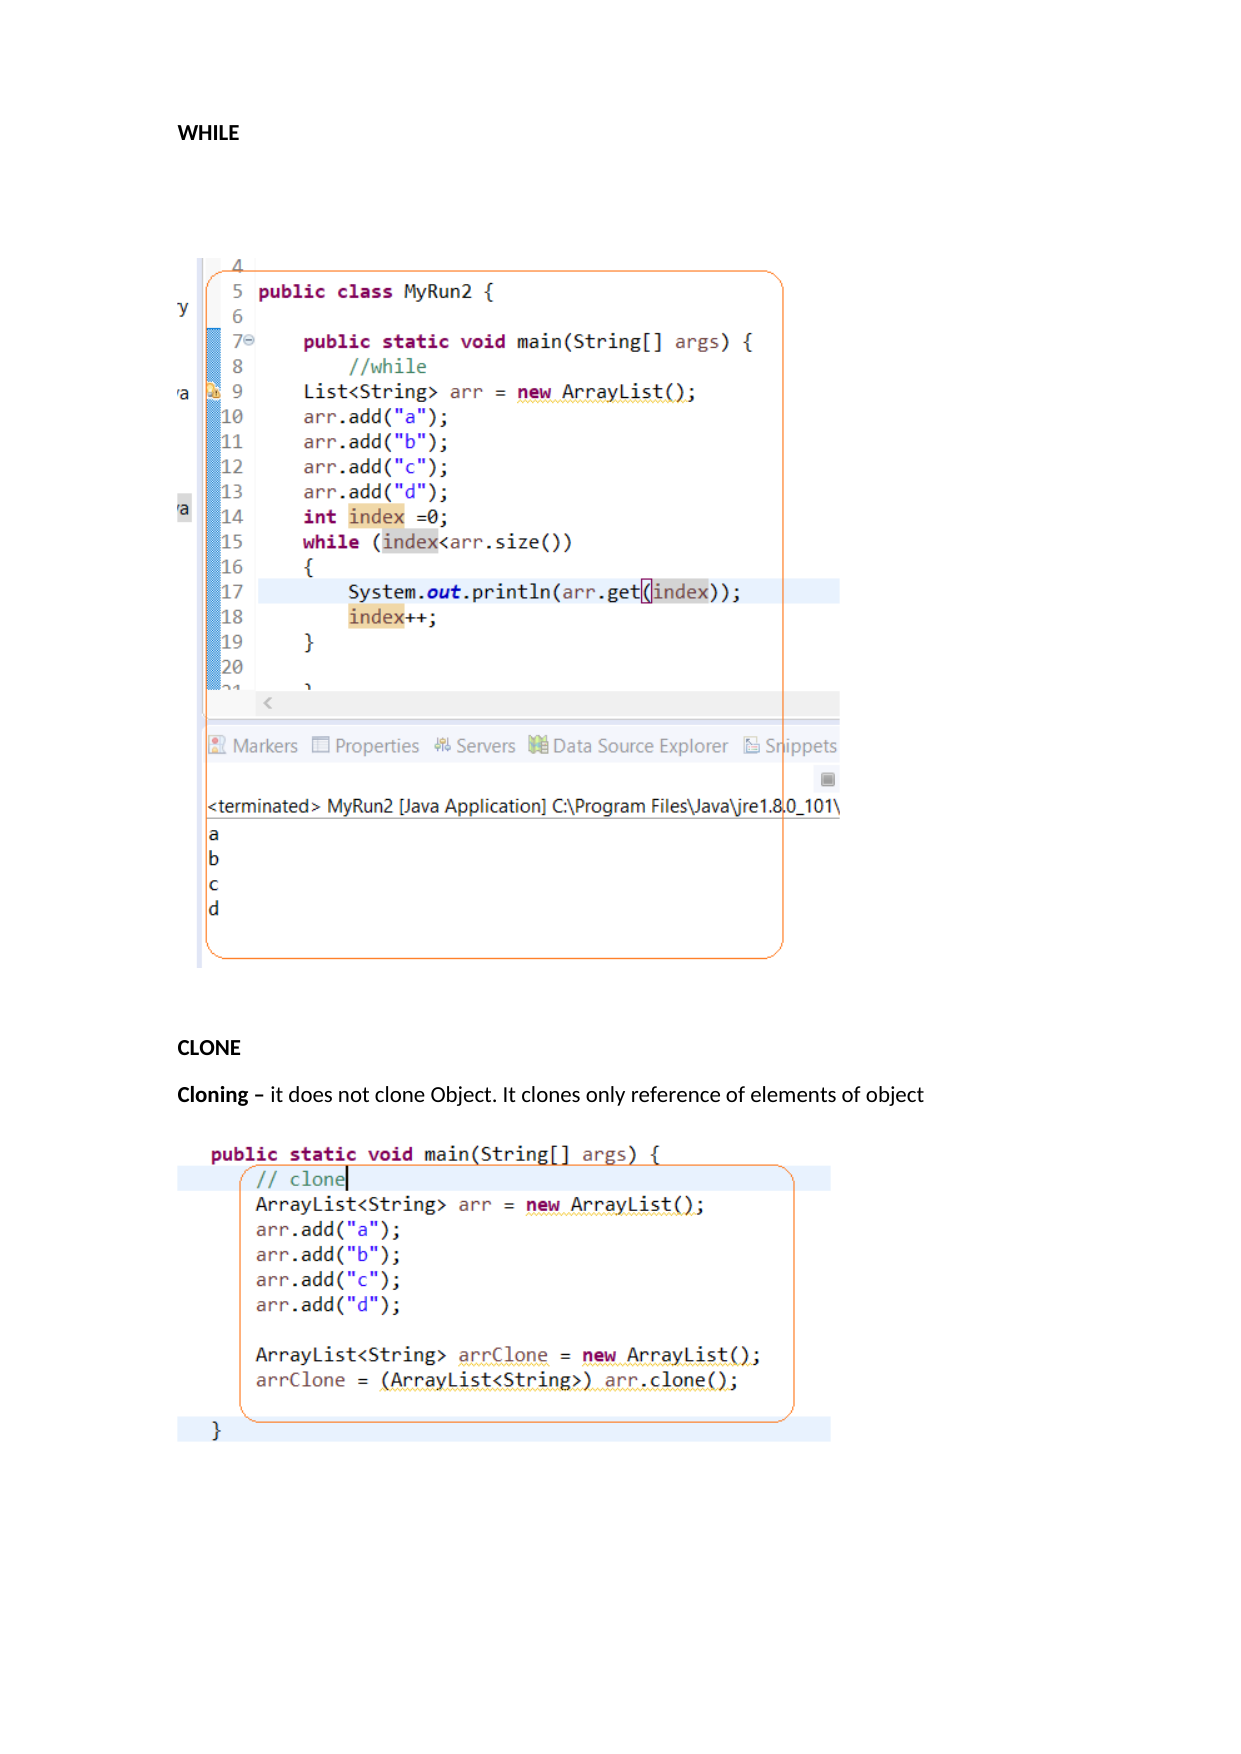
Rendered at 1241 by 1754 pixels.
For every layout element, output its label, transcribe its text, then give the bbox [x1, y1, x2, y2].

text CLONE [177, 1033, 1152, 1062]
text WHILE [177, 118, 1152, 146]
text Cloning – it does not clone Object. It clones only reference of elements of object [177, 1080, 1152, 1108]
picture [177, 258, 840, 968]
picture [177, 1127, 831, 1448]
